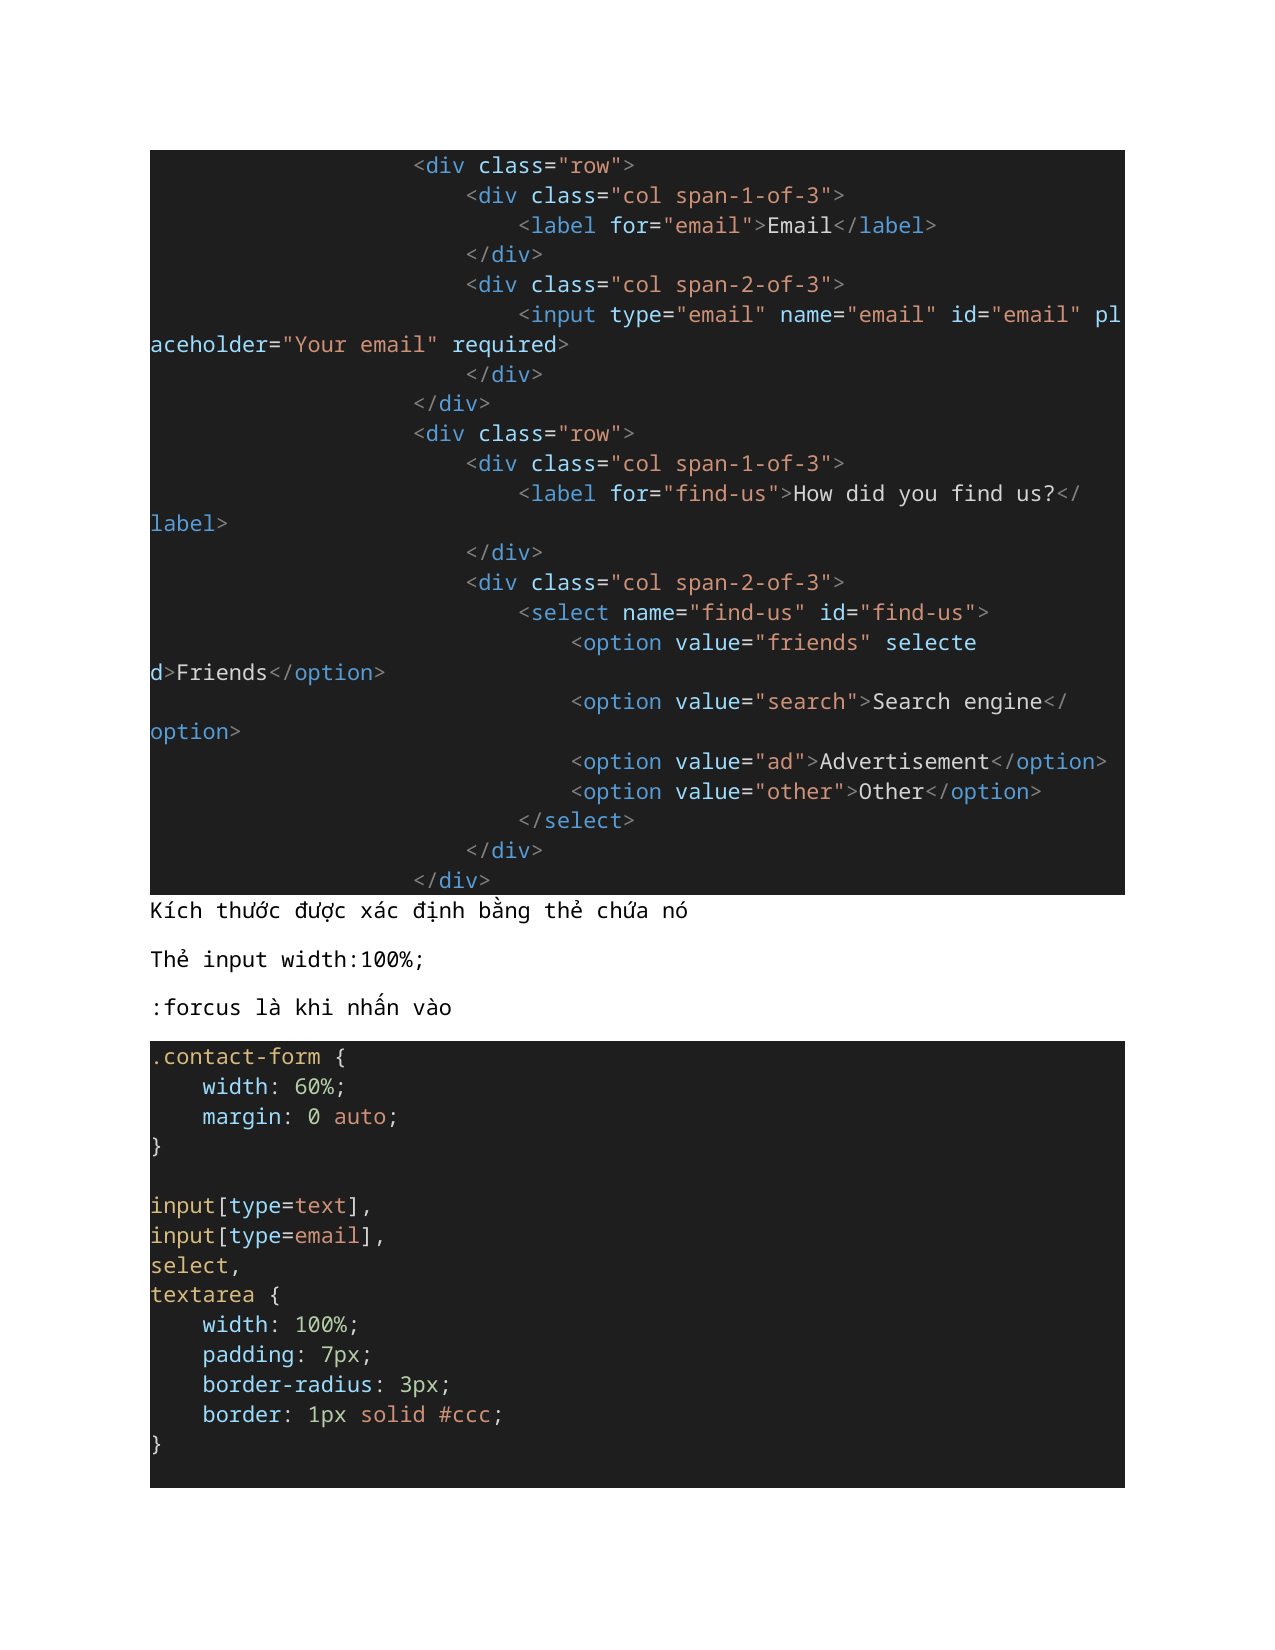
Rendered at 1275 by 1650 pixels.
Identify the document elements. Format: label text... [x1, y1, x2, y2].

text select, [150, 1249, 1125, 1279]
text </select> [150, 805, 1125, 835]
text .contact-form { [150, 1041, 1125, 1071]
text border-radius: 3px; [150, 1369, 1125, 1398]
text margin: 0 auto; [150, 1101, 1125, 1130]
text } [150, 1428, 1125, 1458]
text <div class="row"> [150, 418, 1125, 448]
text <div class="col span-2-of-3"> [150, 567, 1125, 597]
text </div> [150, 239, 1125, 269]
text <option value="ad">Advertisement</option> [150, 746, 1125, 776]
text <option value="search">Search engine</option> [150, 686, 1125, 746]
text </div> [150, 835, 1125, 865]
text Kích thước được xác định bằng thẻ chứa nó [150, 895, 1125, 924]
text <div class="row"> [150, 150, 1125, 180]
text :forcus là khi nhấn vào [150, 992, 1125, 1022]
text <div class="col span-1-of-3"> [150, 448, 1125, 478]
text width: 60%; [150, 1071, 1125, 1101]
text </div> [150, 358, 1125, 388]
text <div class="col span-1-of-3"> [150, 180, 1125, 209]
text <option value="friends" selected>Friends</option> [150, 627, 1125, 686]
text padding: 7px; [150, 1339, 1125, 1369]
text </div> [150, 537, 1125, 567]
text <div class="col span-2-of-3"> [150, 269, 1125, 299]
text border: 1px solid #ccc; [150, 1398, 1125, 1428]
text <label for="email">Email</label> [150, 209, 1125, 239]
text width: 100%; [150, 1309, 1125, 1339]
text <input type="email" name="email" id="email" placeholder="Your email" required> [150, 299, 1125, 358]
text textarea { [150, 1279, 1125, 1309]
text <option value="other">Other</option> [150, 776, 1125, 805]
text <select name="find-us" id="find-us"> [150, 597, 1125, 627]
text Thẻ input width:100%; [150, 943, 1125, 973]
text </div> [150, 388, 1125, 418]
text <label for="find-us">How did you find us?</label> [150, 478, 1125, 537]
text input[type=email], [150, 1220, 1125, 1249]
text input[type=text], [150, 1190, 1125, 1220]
text </div> [150, 865, 1125, 895]
text } [150, 1130, 1125, 1160]
